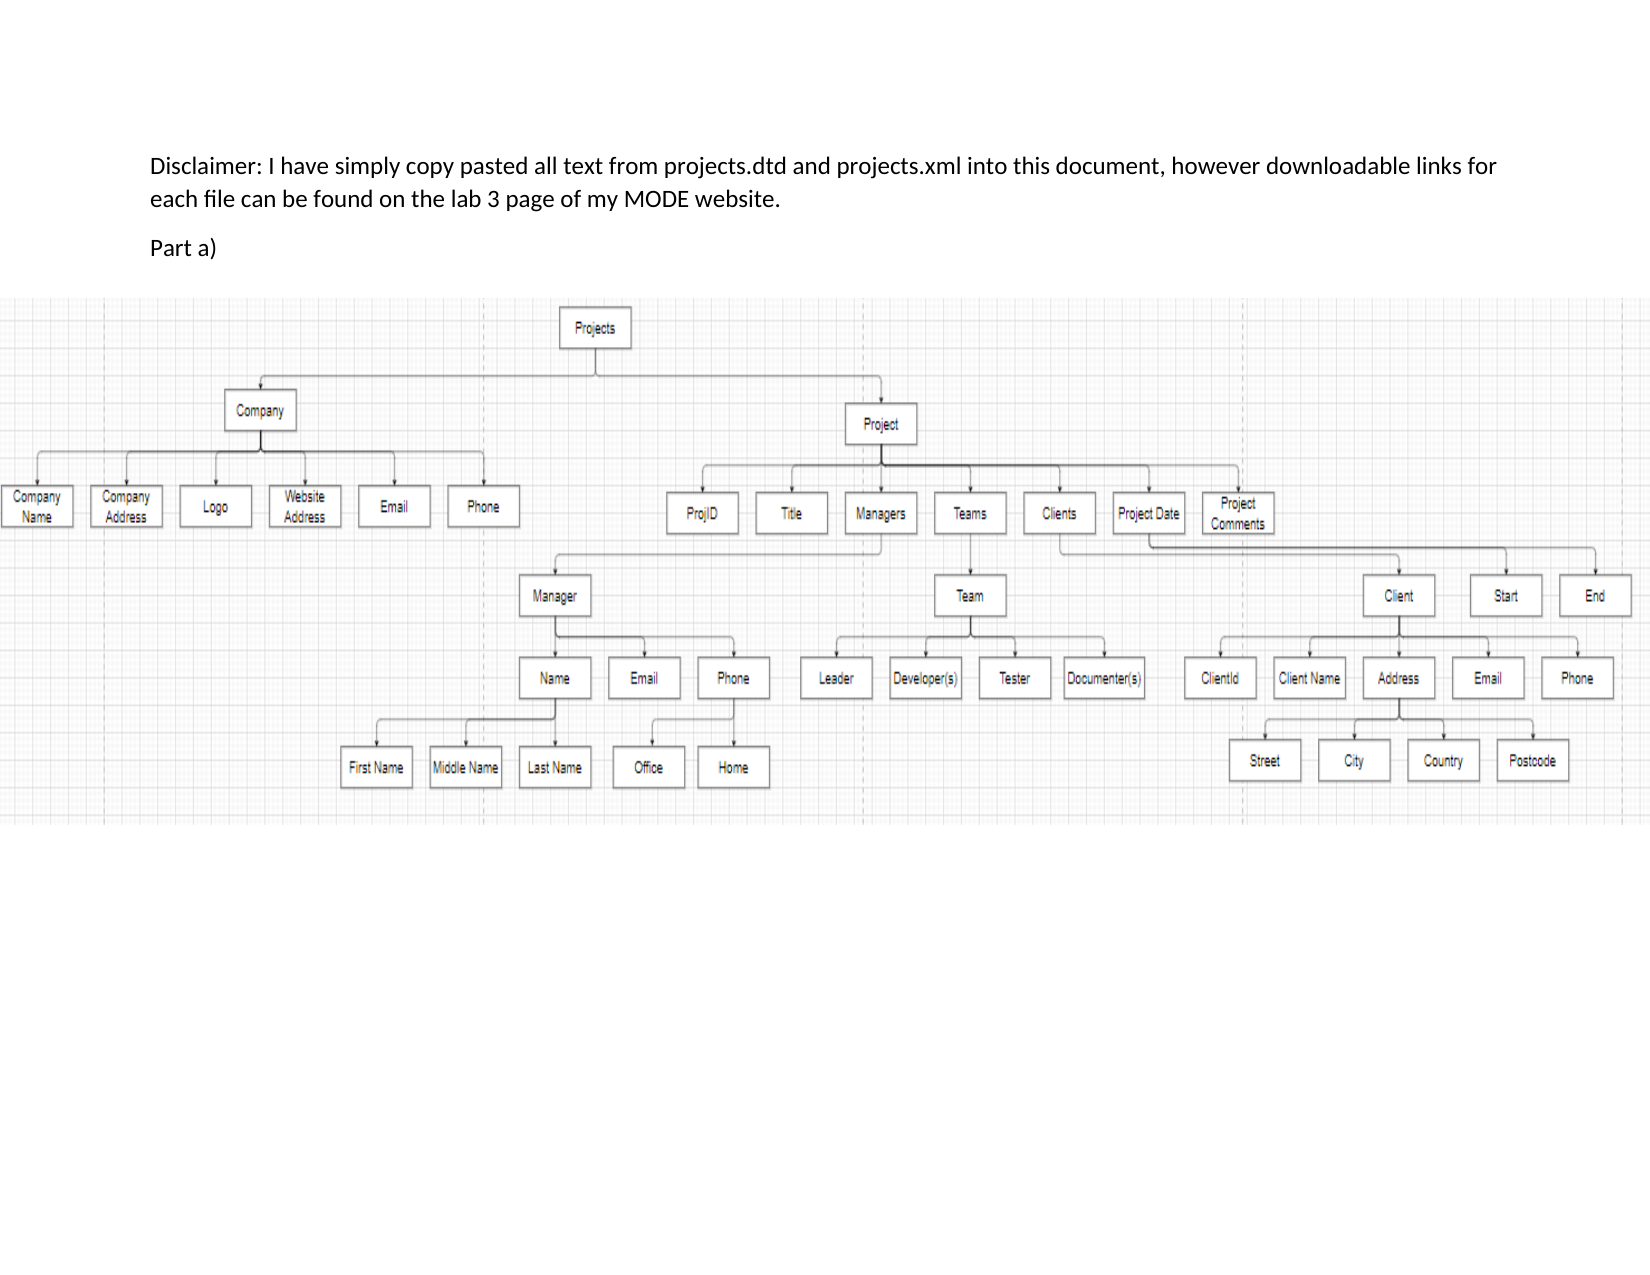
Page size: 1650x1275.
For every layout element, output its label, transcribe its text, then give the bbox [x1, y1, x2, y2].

text Part a) [150, 232, 1500, 263]
picture [0, 298, 1650, 825]
text Disclaimer: I have simply copy pasted all text from projects.dtd and projects.xml into this document, however downloadable links for each file can be found on the lab 3 page of my MODE website. [150, 150, 1500, 213]
